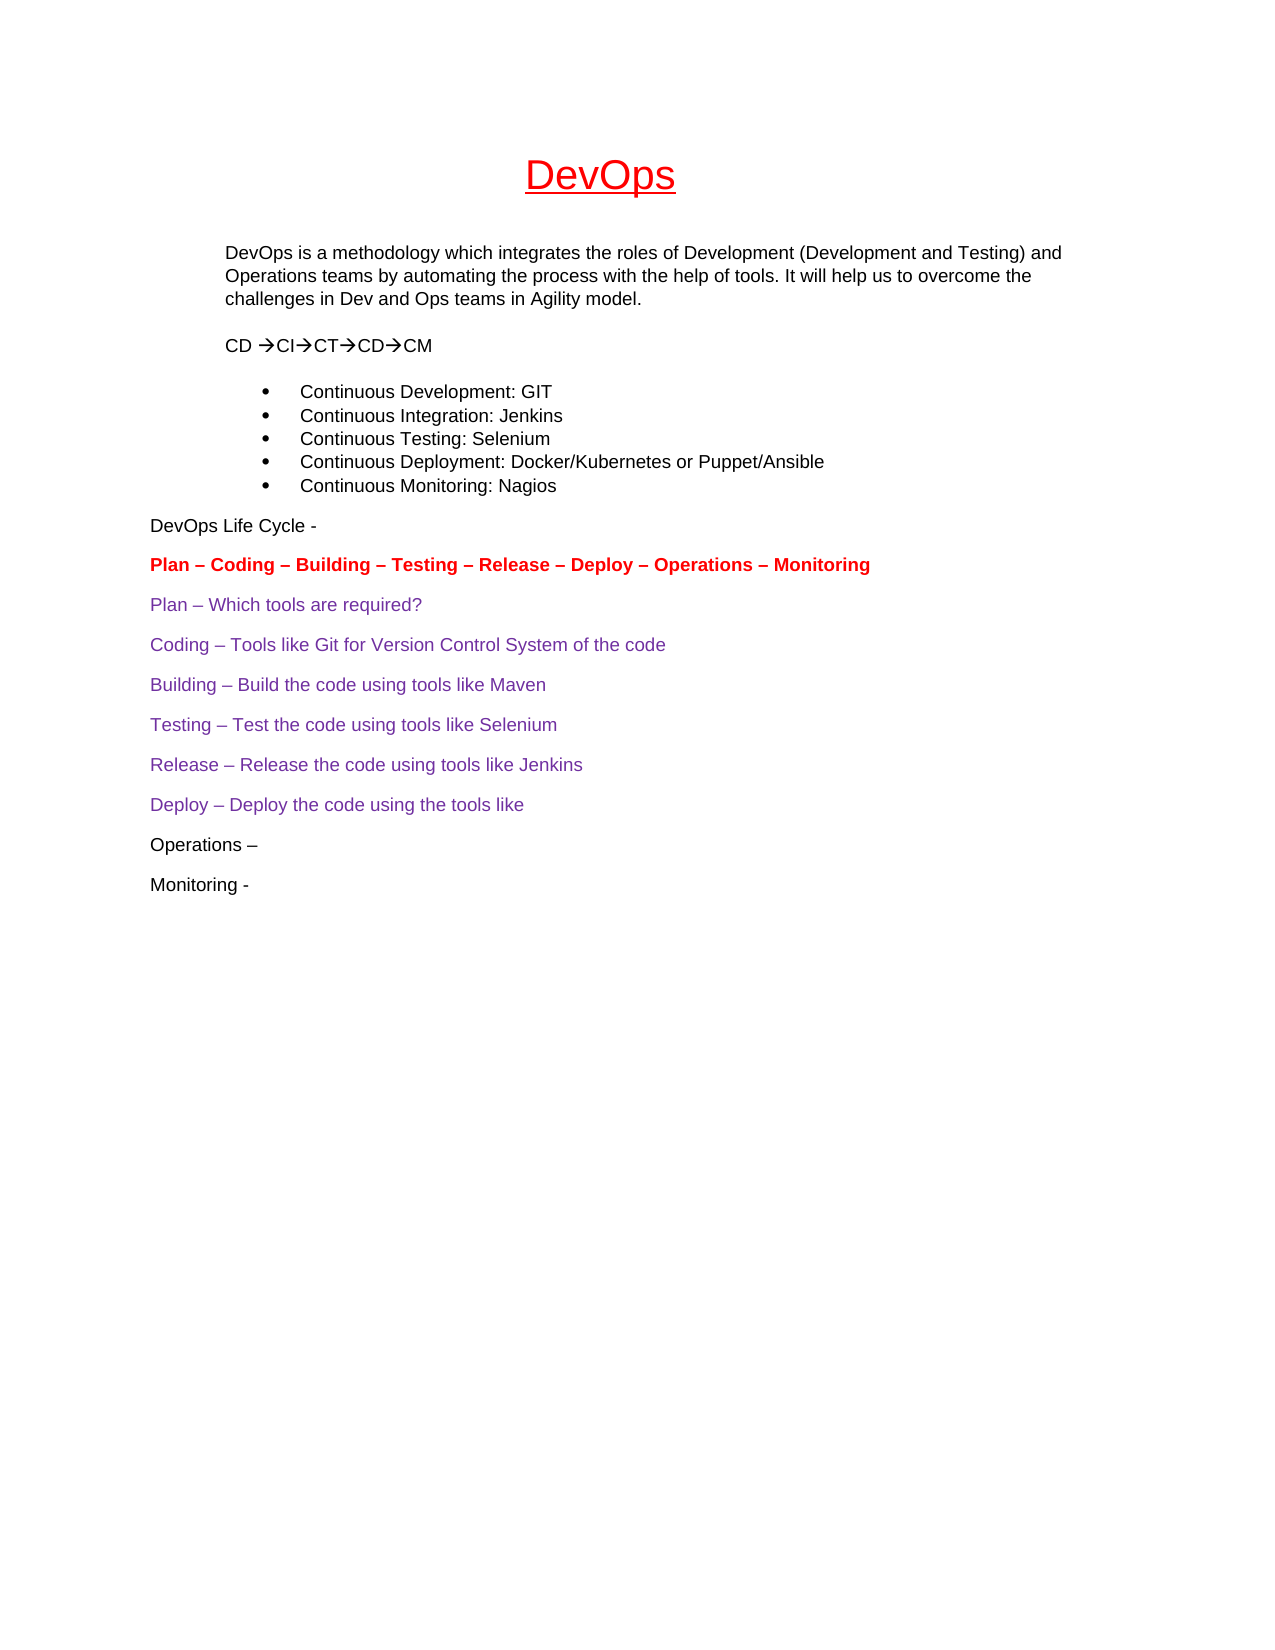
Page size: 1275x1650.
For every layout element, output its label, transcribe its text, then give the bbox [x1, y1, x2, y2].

text Building – Build the code using tools like Maven [150, 674, 1125, 696]
text Operations – [150, 833, 1125, 855]
list Continuous Development: GIT [262, 381, 1125, 403]
list Continuous Testing: Selenium [262, 428, 1125, 449]
text Plan – Coding – Building – Testing – Release – Deploy – Operations – Monitoring [150, 554, 1125, 576]
list CD CICTCDCM [225, 334, 1125, 356]
text Testing – Test the code using tools like Selenium [150, 714, 1125, 735]
text Release – Release the code using tools like Jenkins [150, 754, 1125, 775]
text Plan – Which tools are required? [150, 594, 1125, 616]
text DevOps Life Cycle - [150, 514, 1125, 536]
text Monitoring - [150, 873, 1125, 895]
list Continuous Integration: Jenkins [262, 404, 1125, 426]
text Deploy – Deploy the code using the tools like [150, 794, 1125, 815]
text DevOps [450, 150, 1125, 198]
list DevOps is a methodology which integrates the roles of Development (Development and Testing) and Operations teams by automating the process with the help of tools. It will help us to overcome the challenges in Dev and Ops teams in Agility model. [225, 242, 1125, 309]
text Coding – Tools like Git for Version Control System of the code [150, 634, 1125, 656]
list Continuous Monitoring: Nagios [262, 474, 1125, 496]
list Continuous Deployment: Docker/Kubernetes or Puppet/Ansible [262, 451, 1125, 473]
